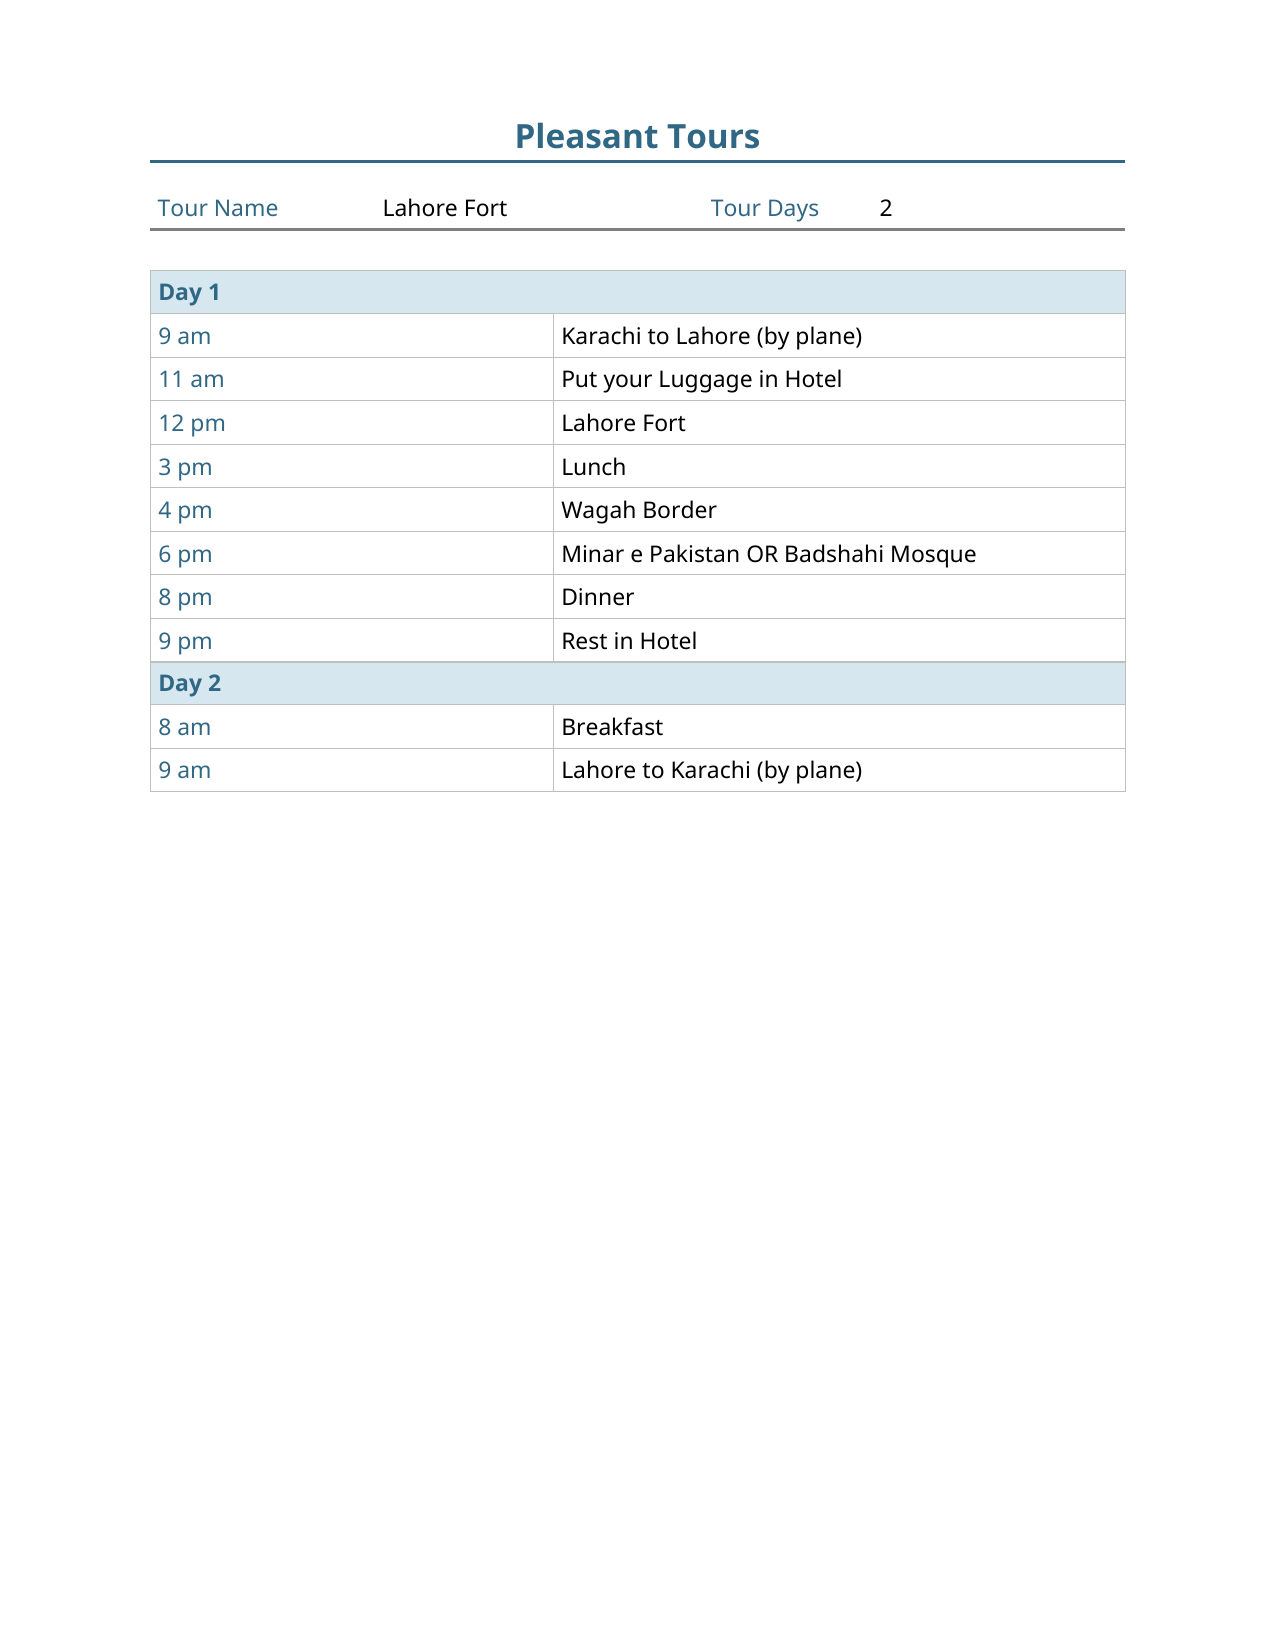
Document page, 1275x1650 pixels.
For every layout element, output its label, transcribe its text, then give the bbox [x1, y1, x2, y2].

table_cell Minar e Pakistan OR Badshahi Mosque [554, 532, 1125, 574]
table_header Lahore Fort [375, 188, 703, 228]
table_cell Rest in Hotel [554, 619, 1125, 661]
table_header 9 am [151, 314, 553, 357]
table_cell Lunch [554, 445, 1125, 487]
table_header Day 2 [151, 663, 1125, 704]
table_cell 9 pm [151, 619, 553, 661]
table_cell 3 pm [151, 445, 553, 487]
subtitle Pleasant Tours [150, 112, 1125, 160]
table_cell 8 pm [151, 575, 553, 618]
table_cell Wagah Border [554, 488, 1125, 531]
table_header 8 am [151, 705, 553, 748]
table_cell 11 am [151, 358, 553, 400]
table_header Day 1 [151, 271, 1125, 313]
table_cell 12 pm [151, 401, 553, 444]
table_cell 4 pm [151, 488, 553, 531]
table_cell Dinner [554, 575, 1125, 618]
table_cell 6 pm [151, 532, 553, 574]
table_header Tour Days [703, 188, 872, 228]
table_header Karachi to Lahore (by plane) [554, 314, 1125, 357]
table_cell Lahore to Karachi (by plane) [554, 749, 1125, 791]
table_header 2 [872, 188, 1125, 228]
table_cell Put your Luggage in Hotel [554, 358, 1125, 400]
table_header Tour Name [150, 188, 375, 228]
table_cell 9 am [151, 749, 553, 791]
table_cell Lahore Fort [554, 401, 1125, 444]
table_header Breakfast [554, 705, 1125, 748]
